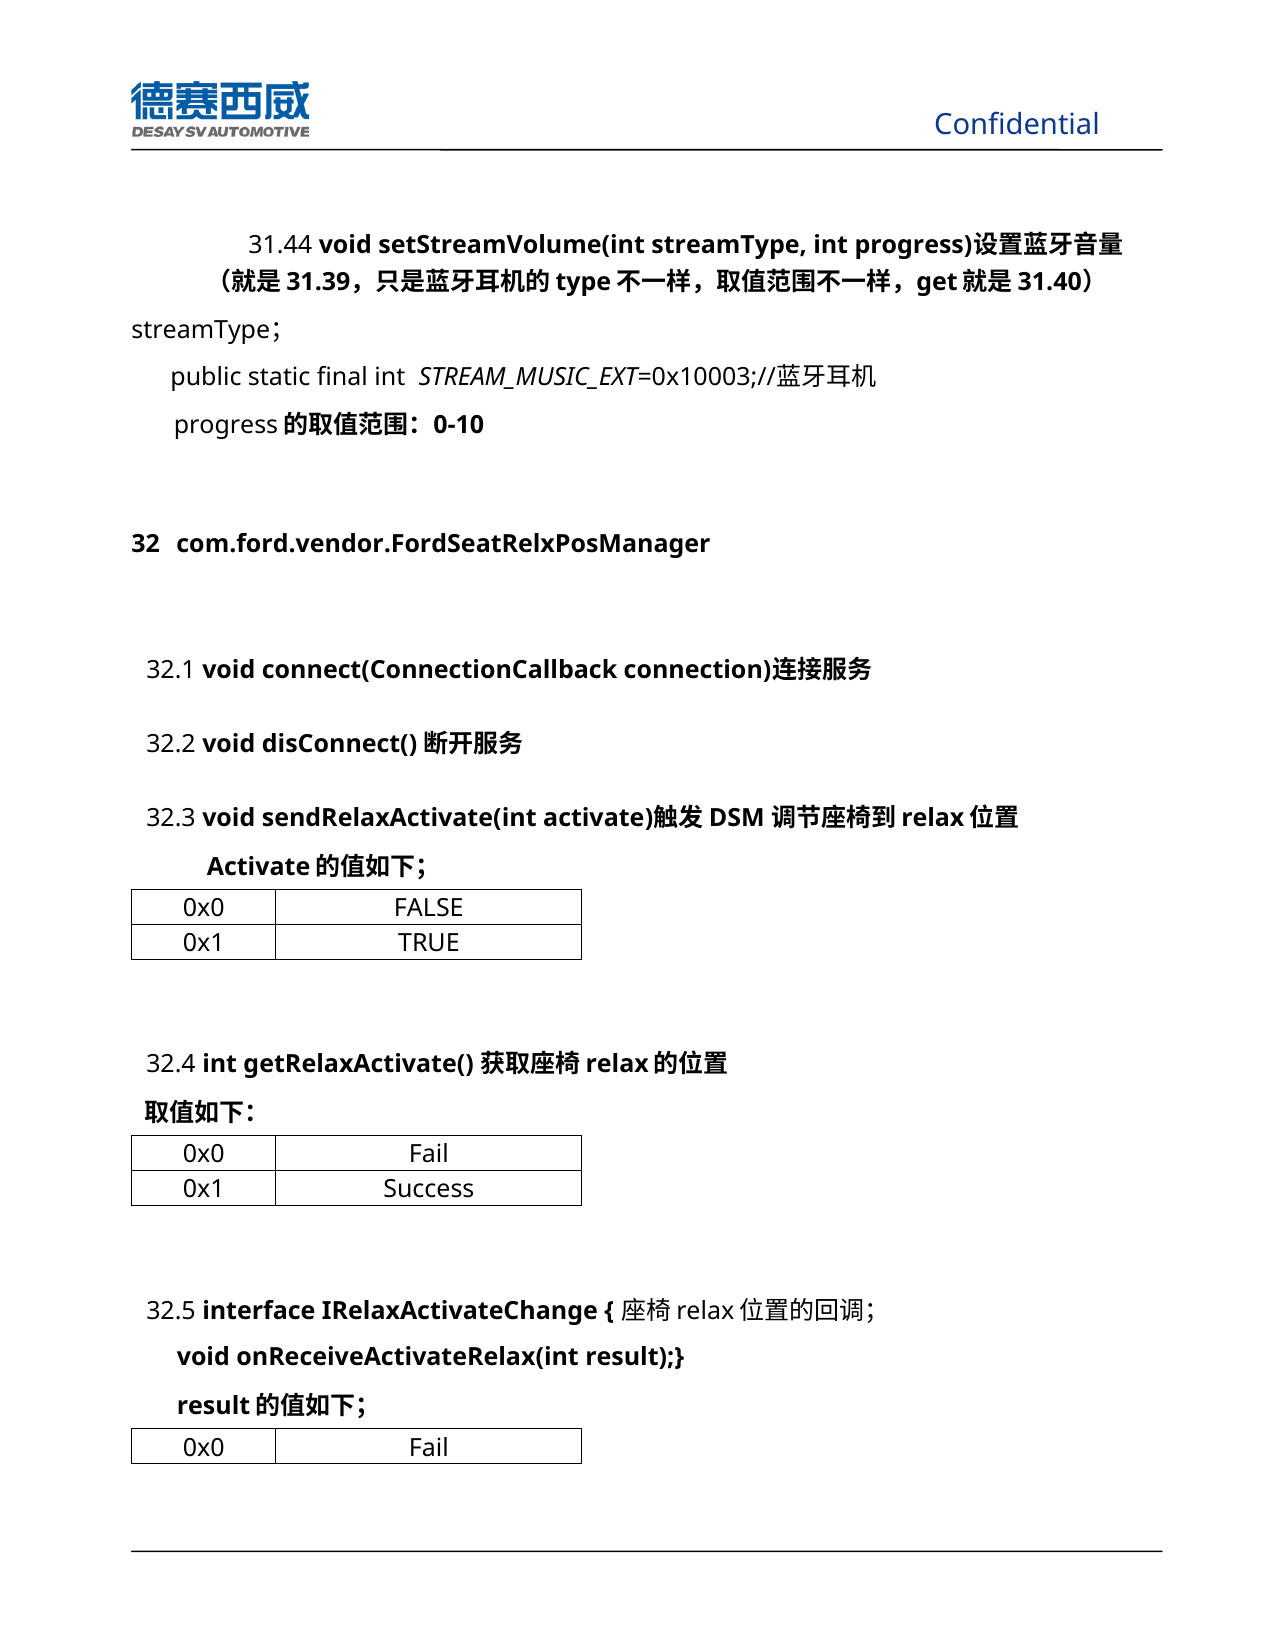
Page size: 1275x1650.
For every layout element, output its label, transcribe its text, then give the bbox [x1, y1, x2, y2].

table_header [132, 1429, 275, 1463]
text void onReceiveActivateRelax(int result);} [131, 1339, 1162, 1373]
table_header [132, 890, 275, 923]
text result的值如下； [131, 1386, 1162, 1422]
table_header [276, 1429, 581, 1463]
subtitle com.ford.vendor.FordSeatRelxPosManager [131, 525, 1162, 559]
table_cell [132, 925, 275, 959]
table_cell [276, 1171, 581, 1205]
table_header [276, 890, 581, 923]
picture [131, 81, 310, 137]
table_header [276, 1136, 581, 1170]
subtitle int getRelaxActivate() 获取座椅relax的位置 [146, 1044, 1162, 1080]
text Activate的值如下； [131, 846, 1162, 882]
text progress的取值范围：0-10 [131, 405, 1162, 441]
subtitle void connect(ConnectionCallback connection)连接服务 [146, 650, 1162, 686]
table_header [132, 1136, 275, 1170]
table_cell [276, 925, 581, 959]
text 取值如下： [131, 1092, 1162, 1129]
text streamType； [131, 310, 1162, 346]
subtitle interface IRelaxActivateChange { 座椅relax位置的回调； [146, 1290, 1162, 1327]
subtitle void setStreamVolume(int streamType, int progress)设置蓝牙音量（就是31.39，只是蓝牙耳机的type不一样，取值范围不一样，get就是31.40） [206, 225, 1162, 297]
subtitle void sendRelaxActivate(int activate)触发 DSM 调节座椅到relax位置 [146, 797, 1162, 833]
text public static final int STREAM_MUSIC_EXT=0x10003;//蓝牙耳机 [131, 358, 1162, 392]
subtitle void disConnect() 断开服务 [146, 723, 1162, 760]
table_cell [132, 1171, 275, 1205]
